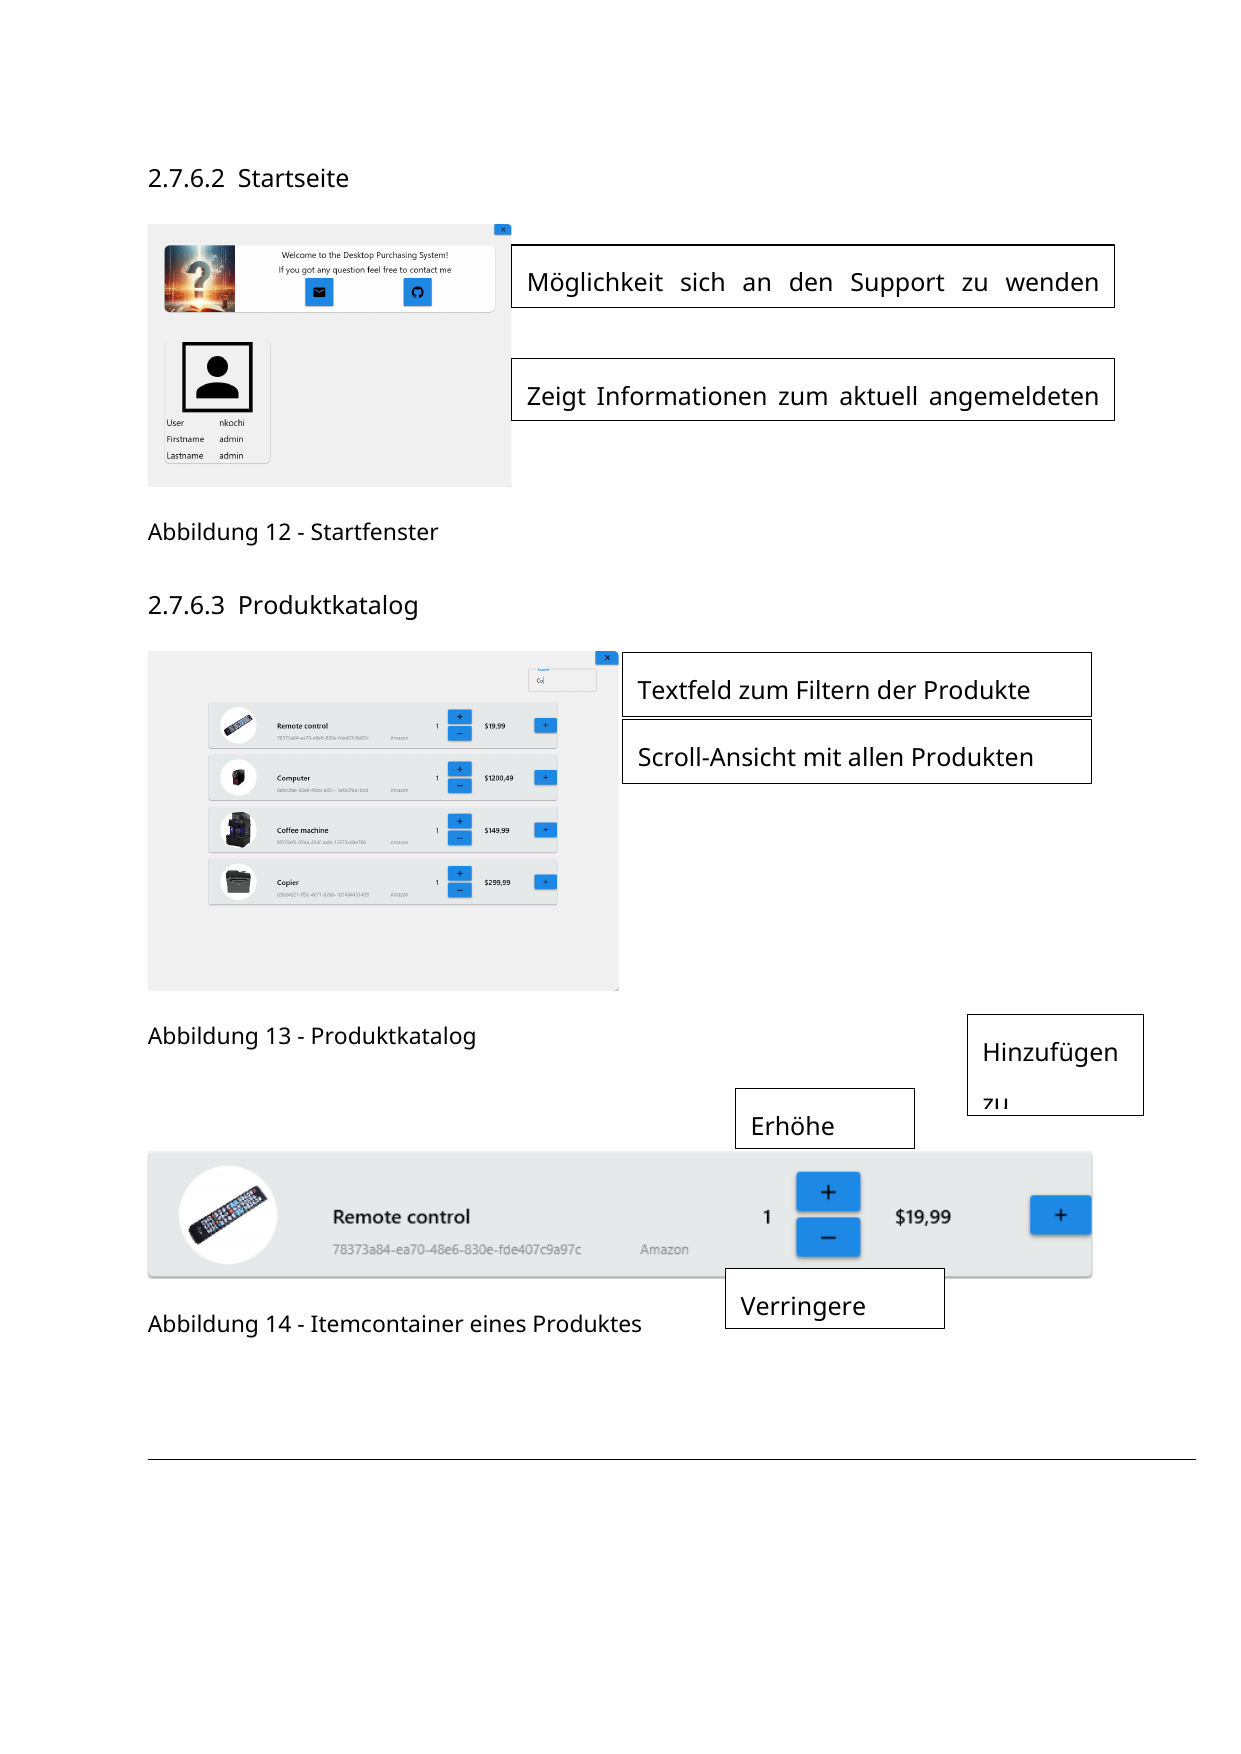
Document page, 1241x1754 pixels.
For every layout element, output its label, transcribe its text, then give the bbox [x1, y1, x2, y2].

picture [147, 1151, 1093, 1279]
text Abbildung 12 - Startfenster [148, 516, 1092, 547]
subtitle Startseite [148, 161, 1092, 195]
picture [147, 651, 619, 991]
text Abbildung 14 - Itemcontainer eines Produktes [148, 1308, 1092, 1340]
text Abbildung 13 - Produktkatalog [148, 1020, 967, 1051]
picture [147, 224, 512, 487]
subtitle Produktkatalog [148, 588, 1092, 622]
